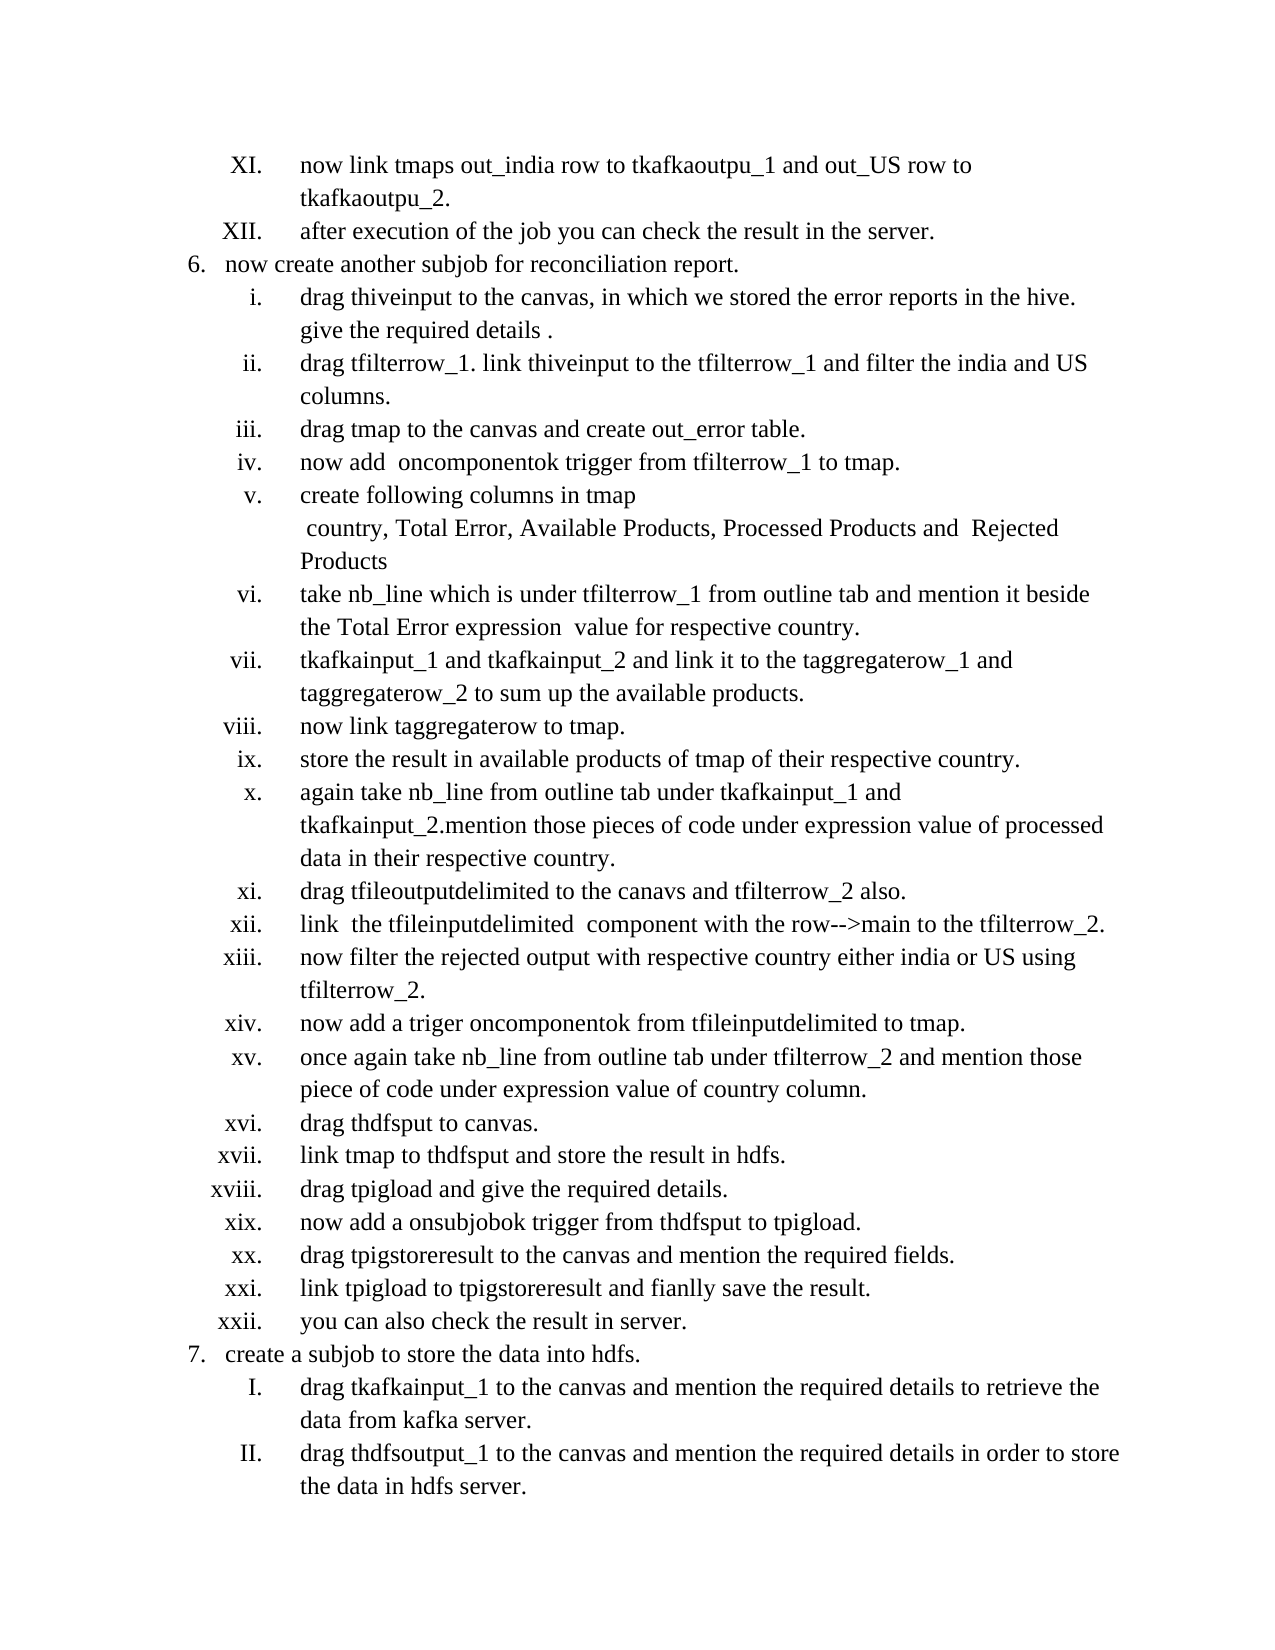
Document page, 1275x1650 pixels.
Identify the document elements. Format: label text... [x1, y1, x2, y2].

list now add oncomponentok trigger from tfilterrow_1 to tmap. [262, 447, 1125, 476]
list now add a triger oncomponentok from tfileinputdelimited to tmap. [262, 1008, 1125, 1037]
list link tmap to thdfsput and store the result in hdfs. [262, 1141, 1125, 1169]
list now filter the rejected output with respective country either india or US using tfilterrow_2. [262, 942, 1125, 1004]
list you can also check the result in server. [262, 1306, 1125, 1334]
list drag tmap to the canvas and create out_error table. [262, 414, 1125, 443]
list drag tkafkainput_1 to the canvas and mention the required details to retrieve the data from kafka server. [262, 1372, 1125, 1433]
list once again take nb_line from outline tab under tfilterrow_2 and mention those piece of code under expression value of country column. [262, 1042, 1125, 1103]
list now create another subjob for reconciliation report. [187, 249, 1125, 278]
list now link taggregaterow to tmap. [262, 711, 1125, 740]
list drag tfileoutputdelimited to the canavs and tfilterrow_2 also. [262, 876, 1125, 905]
list drag thiveinput to the canvas, in which we stored the error reports in the hive. give the required details . [262, 282, 1125, 344]
list link the tfileinputdelimited component with the row-->main to the tfilterrow_2. [262, 909, 1125, 938]
list drag tpigstoreresult to the canvas and mention the required fields. [262, 1240, 1125, 1268]
list drag tpigload and give the required details. [262, 1174, 1125, 1202]
list store the result in available products of tmap of their respective country. [262, 744, 1125, 773]
list again take nb_line from outline tab under tkafkainput_1 and tkafkainput_2.mention those pieces of code under expression value of processed data in their respective country. [262, 777, 1125, 872]
list link tpigload to tpigstoreresult and fianlly save the result. [262, 1273, 1125, 1301]
list tkafkainput_1 and tkafkainput_2 and link it to the taggregaterow_1 and taggregaterow_2 to sum up the available products. [262, 645, 1125, 707]
list take nb_line which is under tfilterrow_1 from outline tab and mention it beside the Total Error expression value for respective country. [262, 579, 1125, 641]
list drag tfilterrow_1. link thiveinput to the tfilterrow_1 and filter the india and US columns. [262, 348, 1125, 410]
list now link tmaps out_india row to tkafkaoutpu_1 and out_US row to tkafkaoutpu_2. [262, 150, 1125, 212]
list now add a onsubjobok trigger from thdfsput to tpigload. [262, 1207, 1125, 1235]
list country, Total Error, Available Products, Processed Products and Rejected Products [300, 513, 1125, 575]
list drag thdfsput to canvas. [262, 1108, 1125, 1136]
list create following columns in tmap [262, 480, 1125, 509]
list after execution of the job you can check the result in the server. [262, 216, 1125, 245]
list create a subjob to store the data into hdfs. [187, 1339, 1125, 1367]
list drag thdfsoutput_1 to the canvas and mention the required details in order to store the data in hdfs server. [262, 1438, 1125, 1499]
